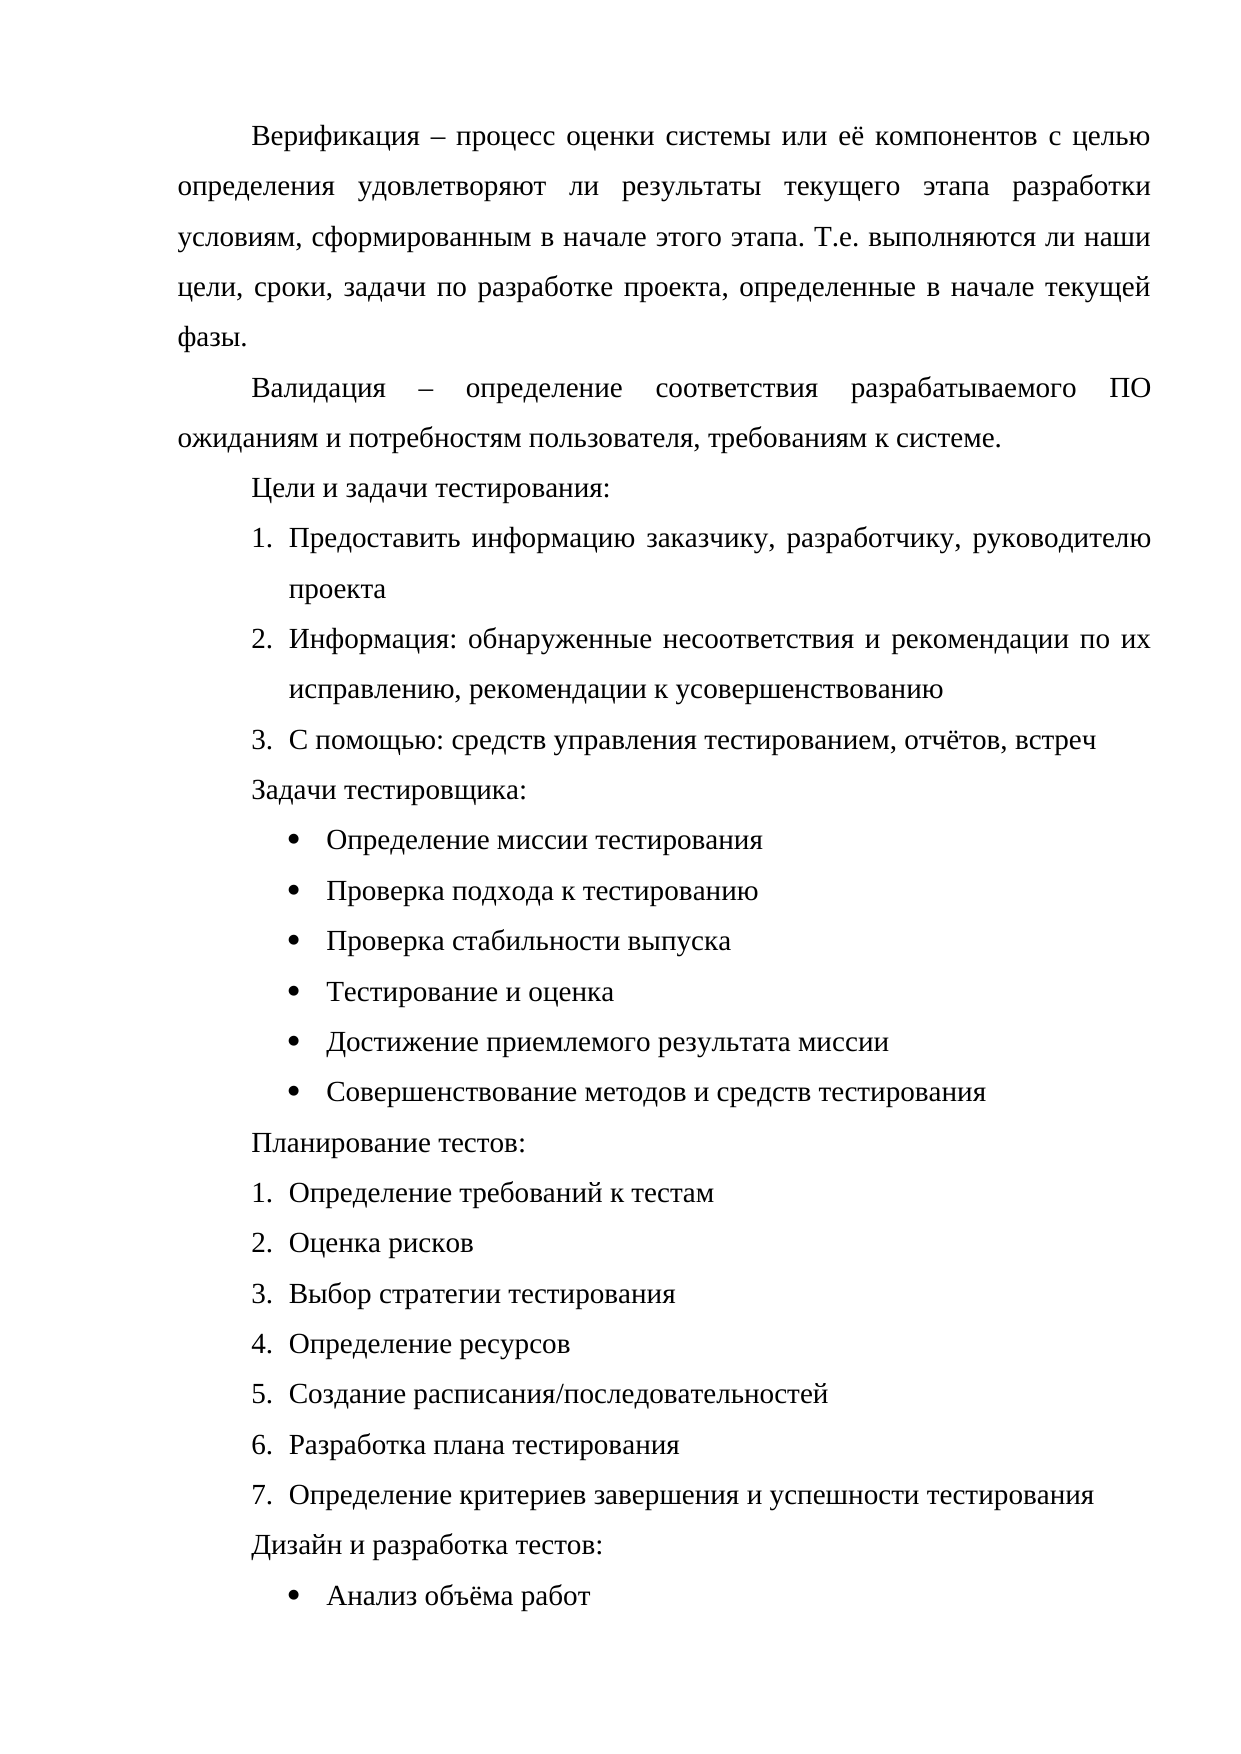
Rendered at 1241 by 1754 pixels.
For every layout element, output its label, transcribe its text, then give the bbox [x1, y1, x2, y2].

list Определение требований к тестам [251, 1175, 1152, 1209]
text Задачи тестировщика: [177, 772, 1152, 806]
list Выбор стратегии тестирования [251, 1276, 1152, 1309]
list Определение ресурсов [251, 1326, 1152, 1360]
list Тестирование и оценка [288, 974, 1152, 1007]
list Определение миссии тестирования [288, 822, 1152, 856]
text Цели и задачи тестирования: [177, 470, 1152, 504]
text Верификация – процесс оценки системы или её компонентов с целью определения удовлетворяют ли результаты текущего этапа разработки условиям, сформированным в начале этого этапа. Т.е. выполняются ли наши цели, сроки, задачи по разработке проекта, определенные в начале текущей фазы. [177, 118, 1152, 353]
text Валидация – определение соответствия разрабатываемого ПО ожиданиям и потребностям пользователя, требованиям к системе. [177, 370, 1152, 453]
list Создание расписания/последовательностей [251, 1377, 1152, 1410]
list Оценка рисков [251, 1226, 1152, 1259]
list Совершенствование методов и средств тестирования [288, 1074, 1152, 1108]
list Достижение приемлемого результата миссии [288, 1024, 1152, 1058]
list Предоставить информацию заказчику, разработчику, руководителю проекта [251, 521, 1152, 604]
list С помощью: средств управления тестированием, отчётов, встреч [251, 722, 1152, 755]
list Разработка плана тестирования [251, 1427, 1152, 1460]
text Планирование тестов: [177, 1125, 1152, 1158]
list Информация: обнаруженные несоответствия и рекомендации по их исправлению, рекомендации к усовершенствованию [251, 621, 1152, 705]
list Проверка стабильности выпуска [288, 923, 1152, 957]
text Дизайн и разработка тестов: [177, 1527, 1152, 1561]
list Проверка подхода к тестированию [288, 873, 1152, 907]
list Определение критериев завершения и успешности тестирования [251, 1477, 1152, 1511]
list Анализ объёма работ [288, 1578, 1152, 1611]
